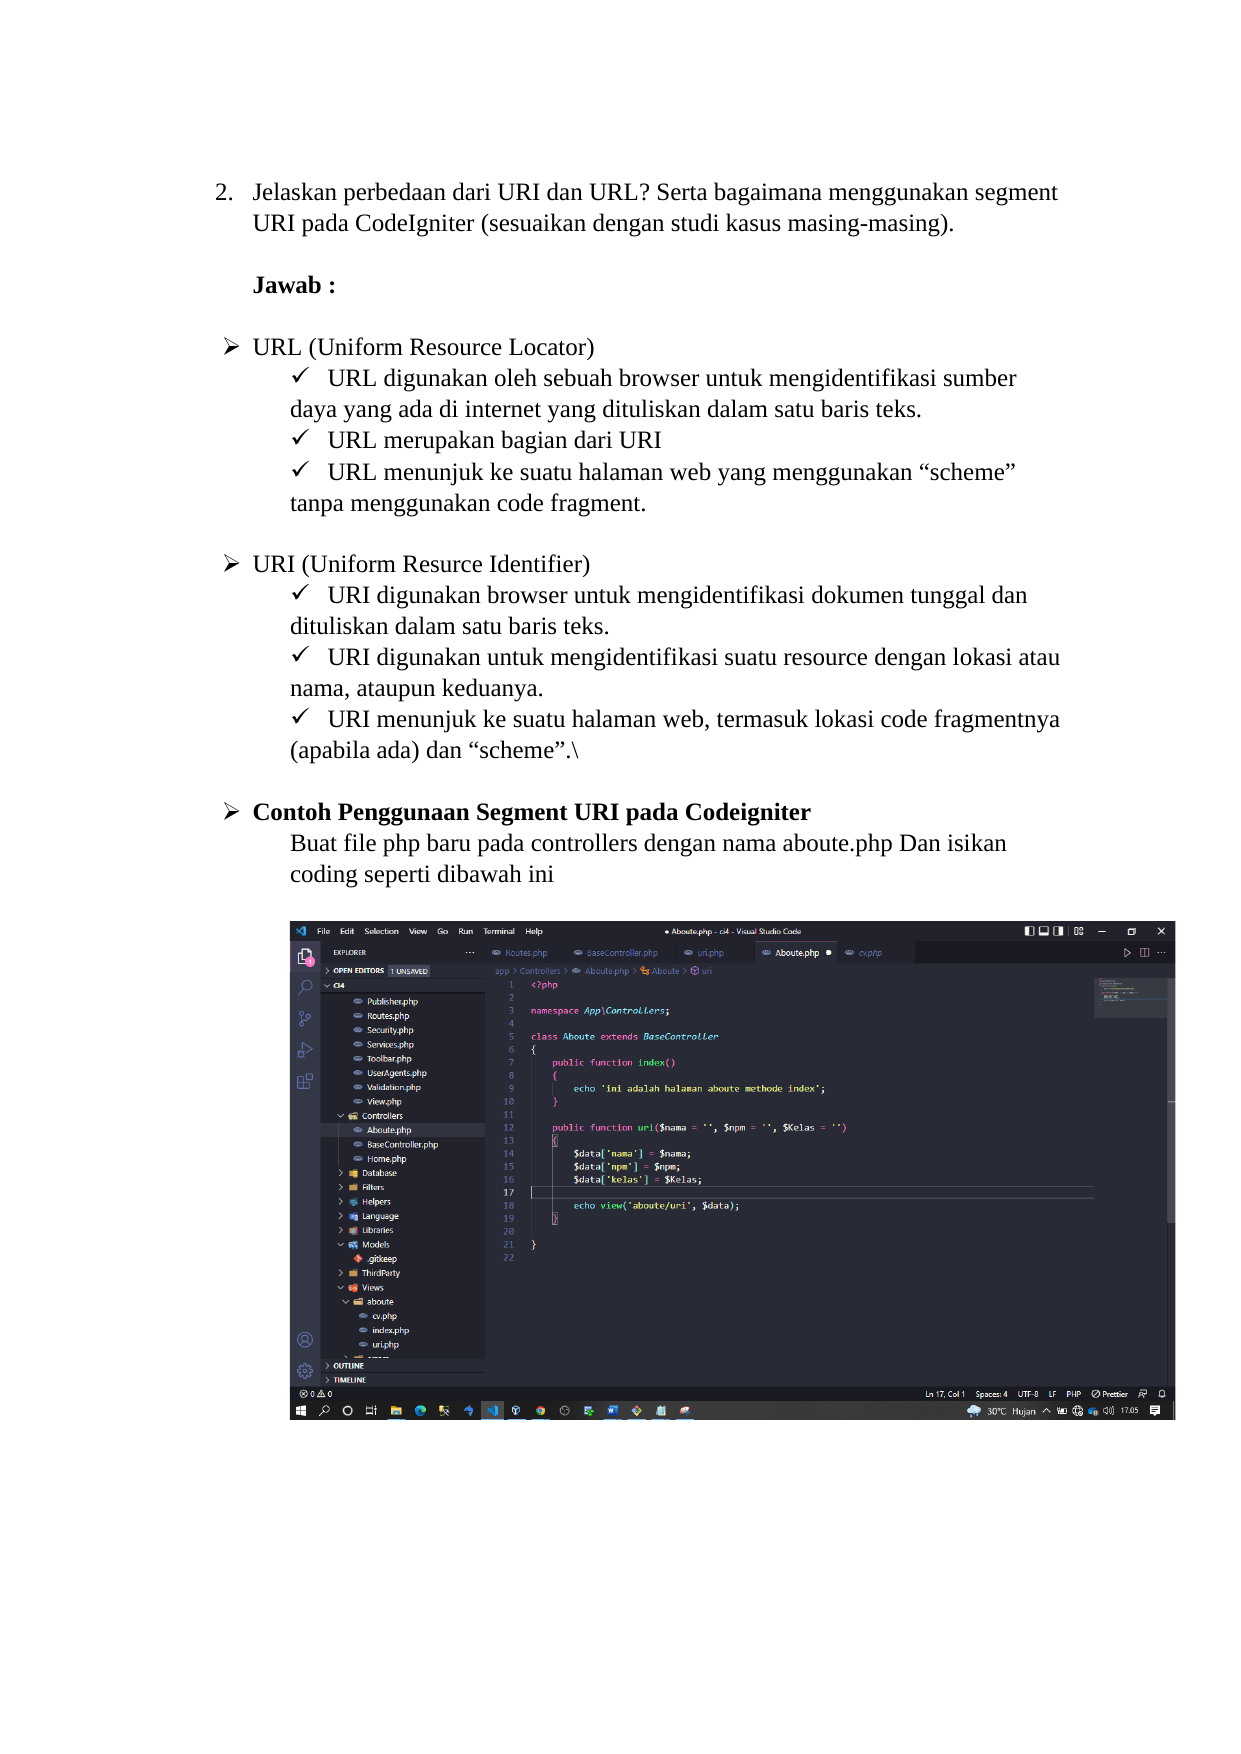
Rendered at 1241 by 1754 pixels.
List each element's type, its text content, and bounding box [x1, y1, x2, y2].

list URL (Uniform Resource Locator) [222, 332, 1063, 361]
list URI digunakan browser untuk mengidentifikasi dokumen tunggal dan dituliskan dalam satu baris teks. [290, 580, 1063, 640]
picture [289, 921, 1176, 1420]
list URL merupakan bagian dari URI [290, 426, 1063, 454]
list Jawab : [252, 270, 1063, 299]
list Contoh Penggunaan Segment URI pada Codeigniter [222, 797, 1063, 826]
list URI (Uniform Resurce Identifier) [222, 549, 1063, 578]
list URI digunakan untuk mengidentifikasi suatu resource dengan lokasi atau nama, ataupun keduanya. [290, 642, 1063, 702]
list Jelaskan perbedaan dari URI dan URL? Serta bagaimana menggunakan segment URI pada CodeIgniter (sesuaikan dengan studi kasus masing-masing). [215, 177, 1063, 237]
list URL digunakan oleh sebuah browser untuk mengidentifikasi sumber daya yang ada di internet yang dituliskan dalam satu baris teks. [290, 363, 1063, 423]
list Buat file php baru pada controllers dengan nama aboute.php Dan isikan coding seperti dibawah ini [290, 828, 1063, 888]
list URI menunjuk ke suatu halaman web, termasuk lokasi code fragmentnya (apabila ada) dan “scheme”.\ [290, 704, 1063, 764]
list URL menunjuk ke suatu halaman web yang menggunakan “scheme” tanpa menggunakan code fragment. [290, 457, 1063, 516]
